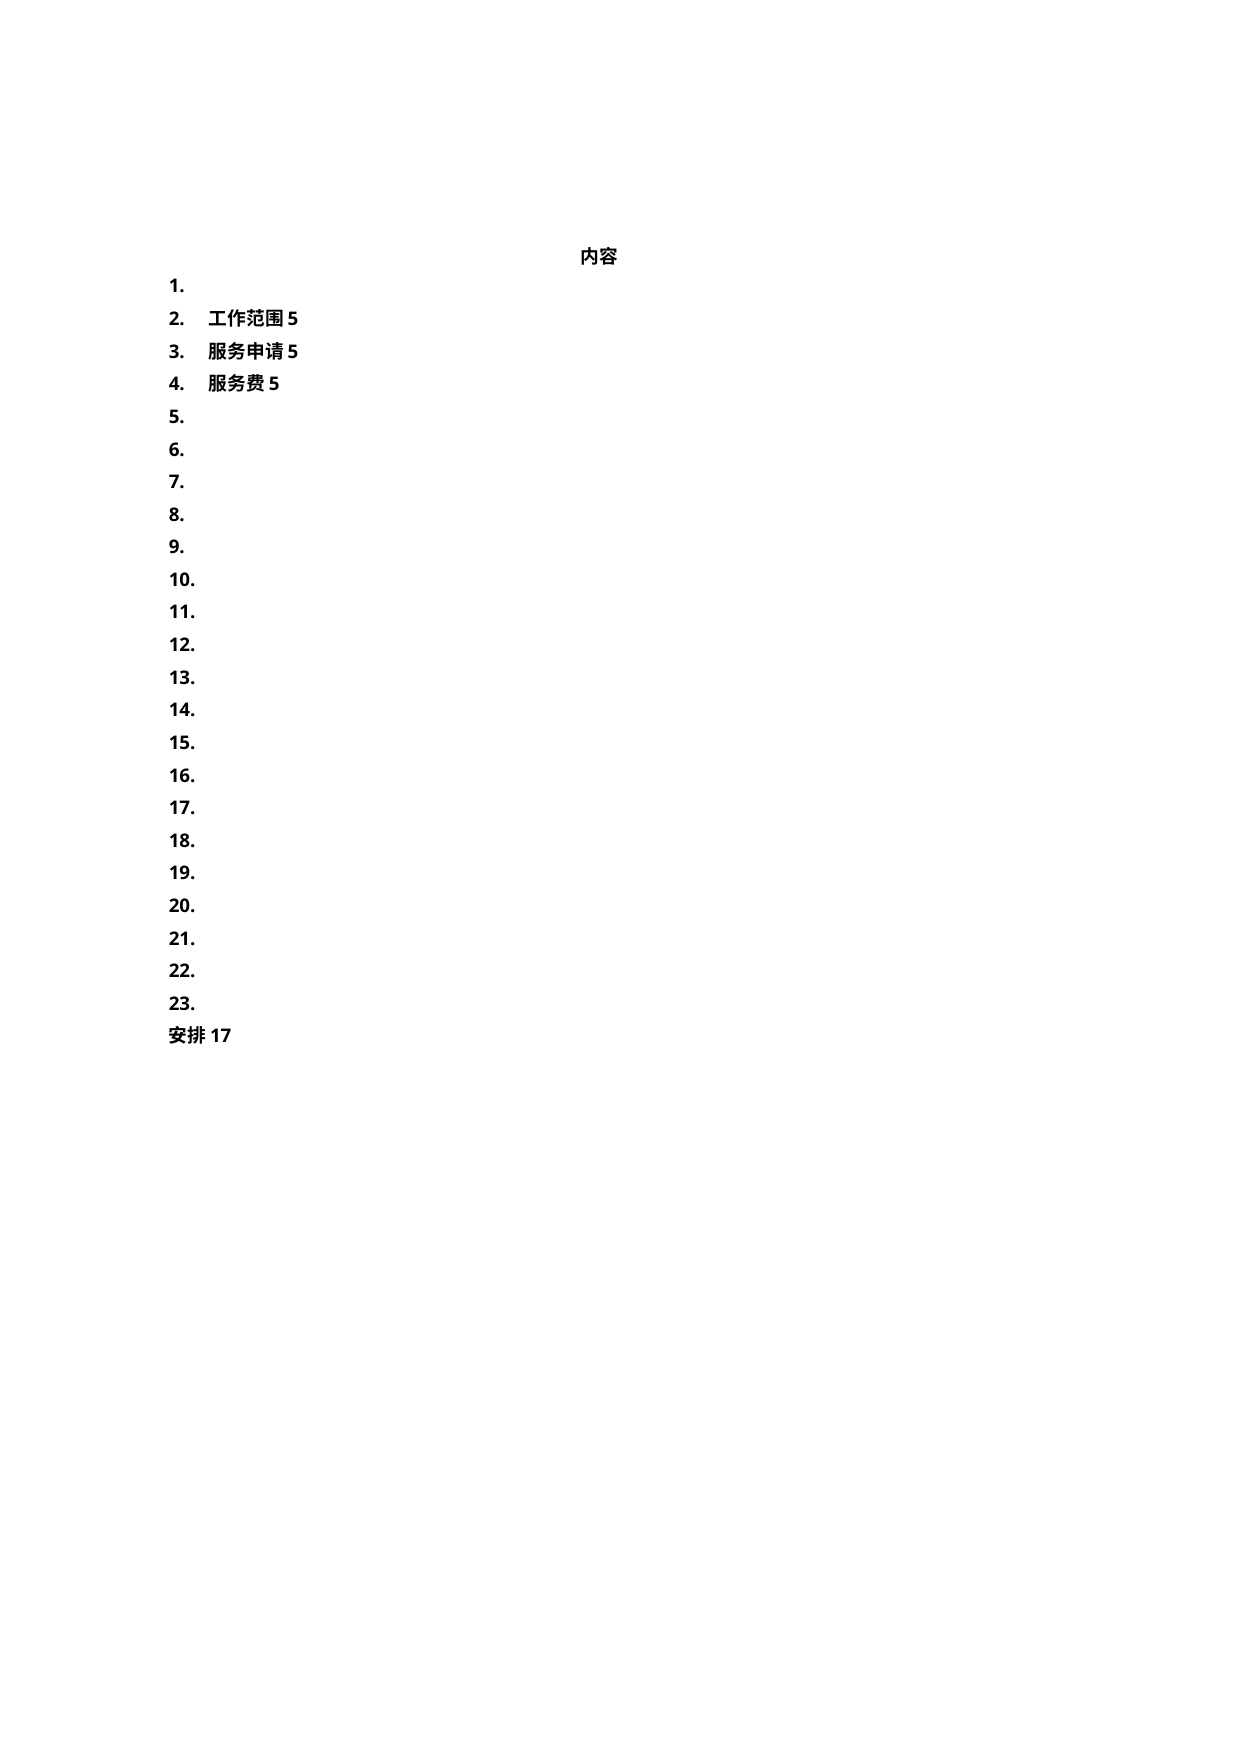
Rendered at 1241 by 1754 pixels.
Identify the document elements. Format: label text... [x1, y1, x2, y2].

text 内容 [168, 248, 1030, 267]
list 服务申请5 [168, 332, 1032, 365]
list 工作范围5 [168, 299, 1032, 332]
list 服务费5 [168, 365, 1032, 397]
text 安排17 [168, 1017, 1032, 1049]
